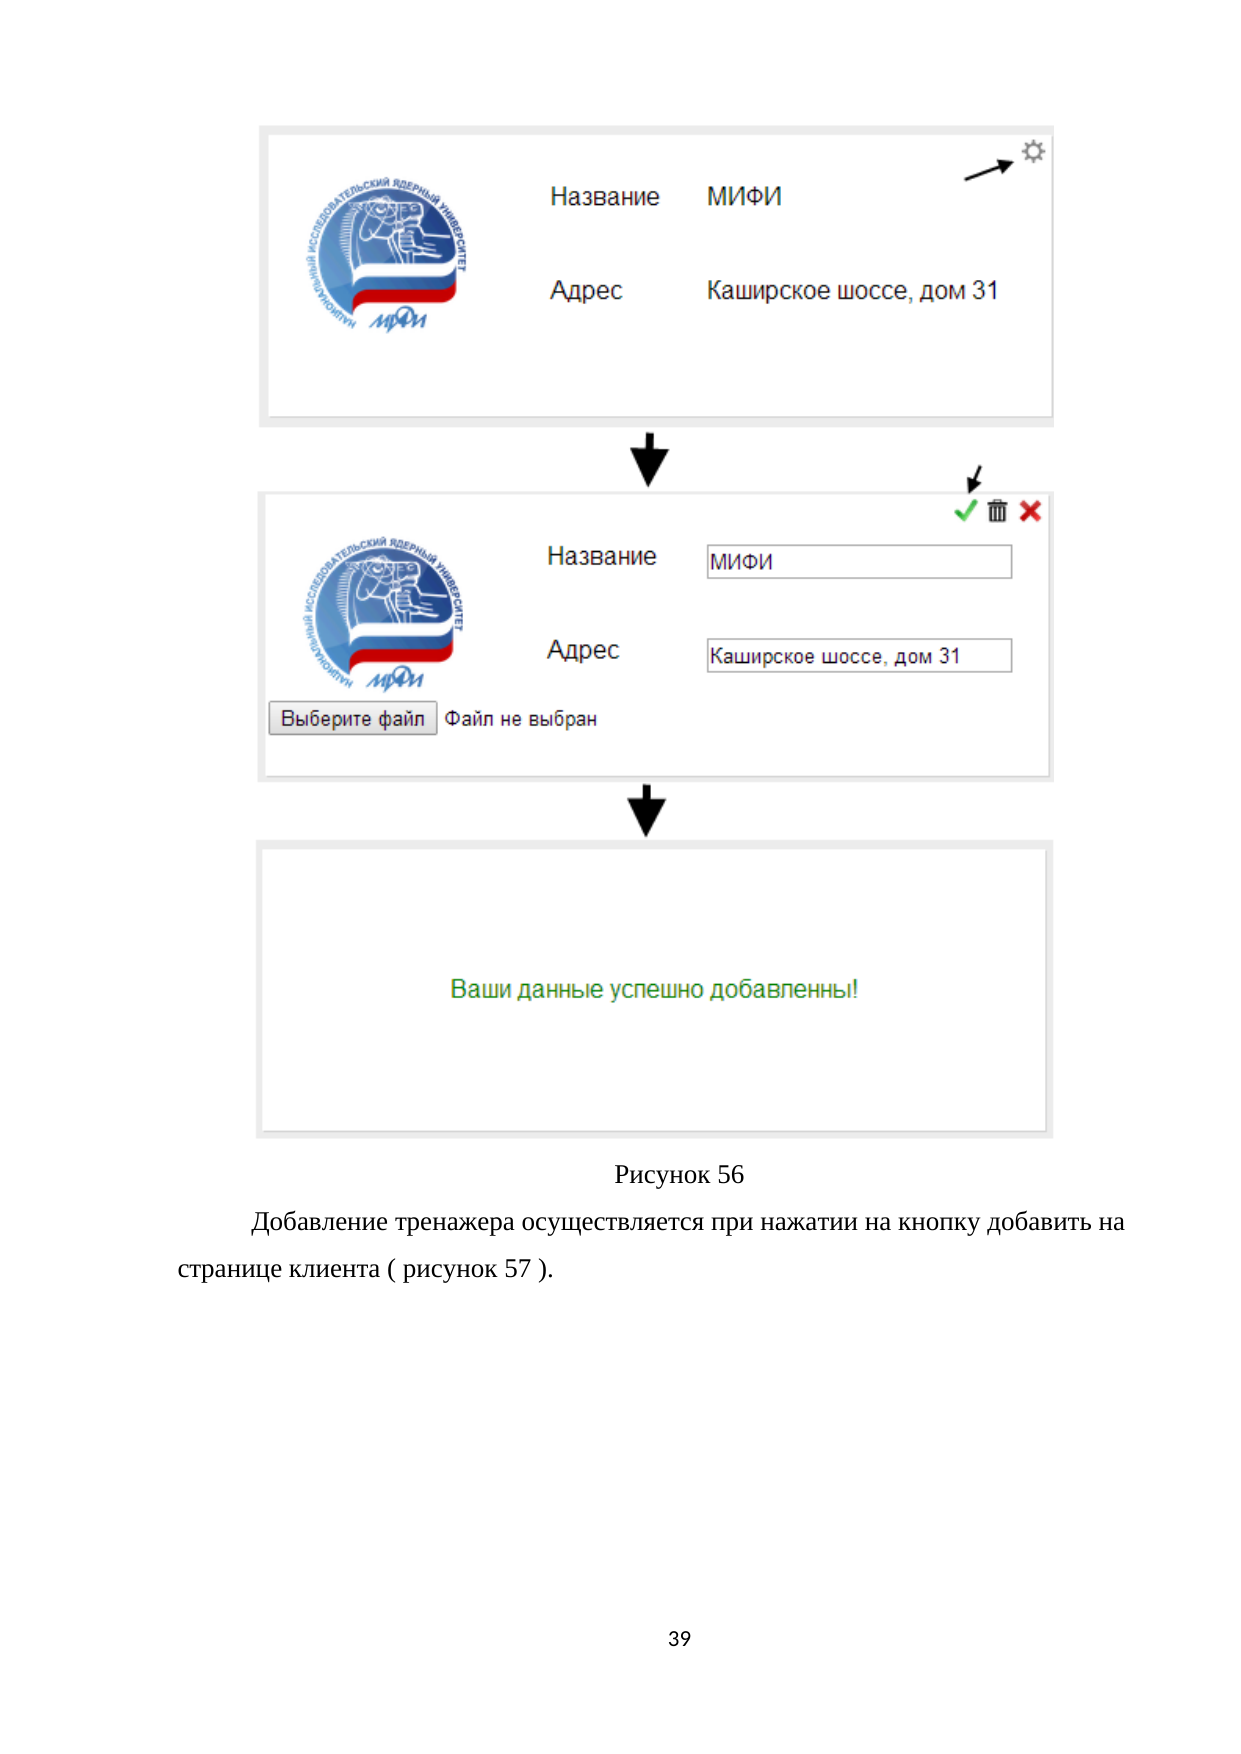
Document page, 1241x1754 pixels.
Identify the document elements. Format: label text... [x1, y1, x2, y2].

text Рисунок 56 [177, 1159, 1181, 1190]
text Добавление тренажера осуществляется при нажатии на кнопку добавить на странице клиента ( рисунок 57 ). [177, 1205, 1181, 1283]
picture [251, 118, 1054, 1145]
